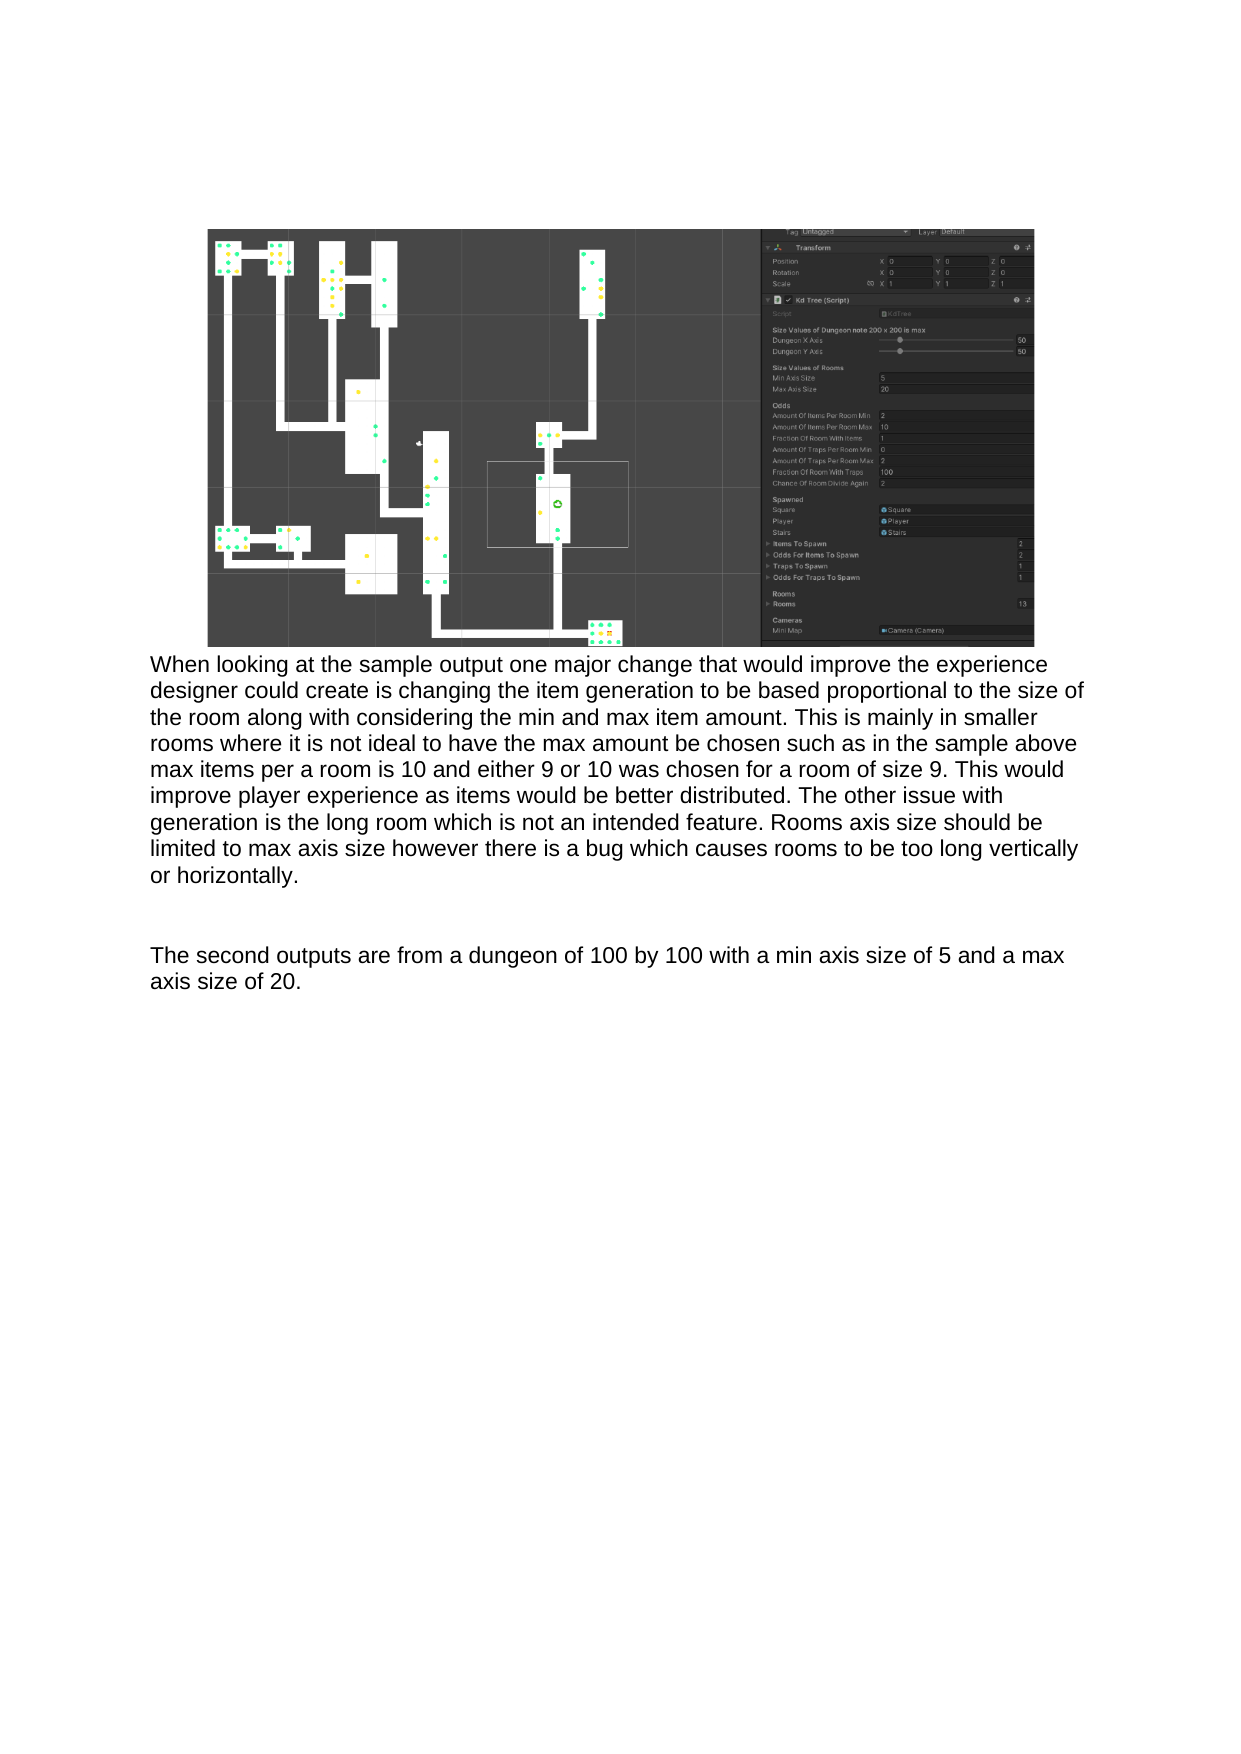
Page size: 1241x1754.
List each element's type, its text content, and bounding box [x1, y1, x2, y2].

text When looking at the sample output one major change that would improve the experience designer could create is changing the item generation to be based proportional to the size of the room along with considering the min and max item amount. This is mainly in smaller rooms where it is not ideal to have the max amount be chosen such as in the sample above max items per a room is 10 and either 9 or 10 was chosen for a room of size 9. This would improve player experience as items would be better distributed. The other issue with generation is the long room which is not an intended feature. Rooms axis size should be limited to max axis size however there is a bug which causes rooms to be too long vertically or horizontally. [150, 440, 1090, 888]
picture [206, 229, 1034, 645]
text The second outputs are from a dungeon of 100 by 100 with a min axis size of 5 and a max axis size of 20. [150, 942, 1090, 994]
